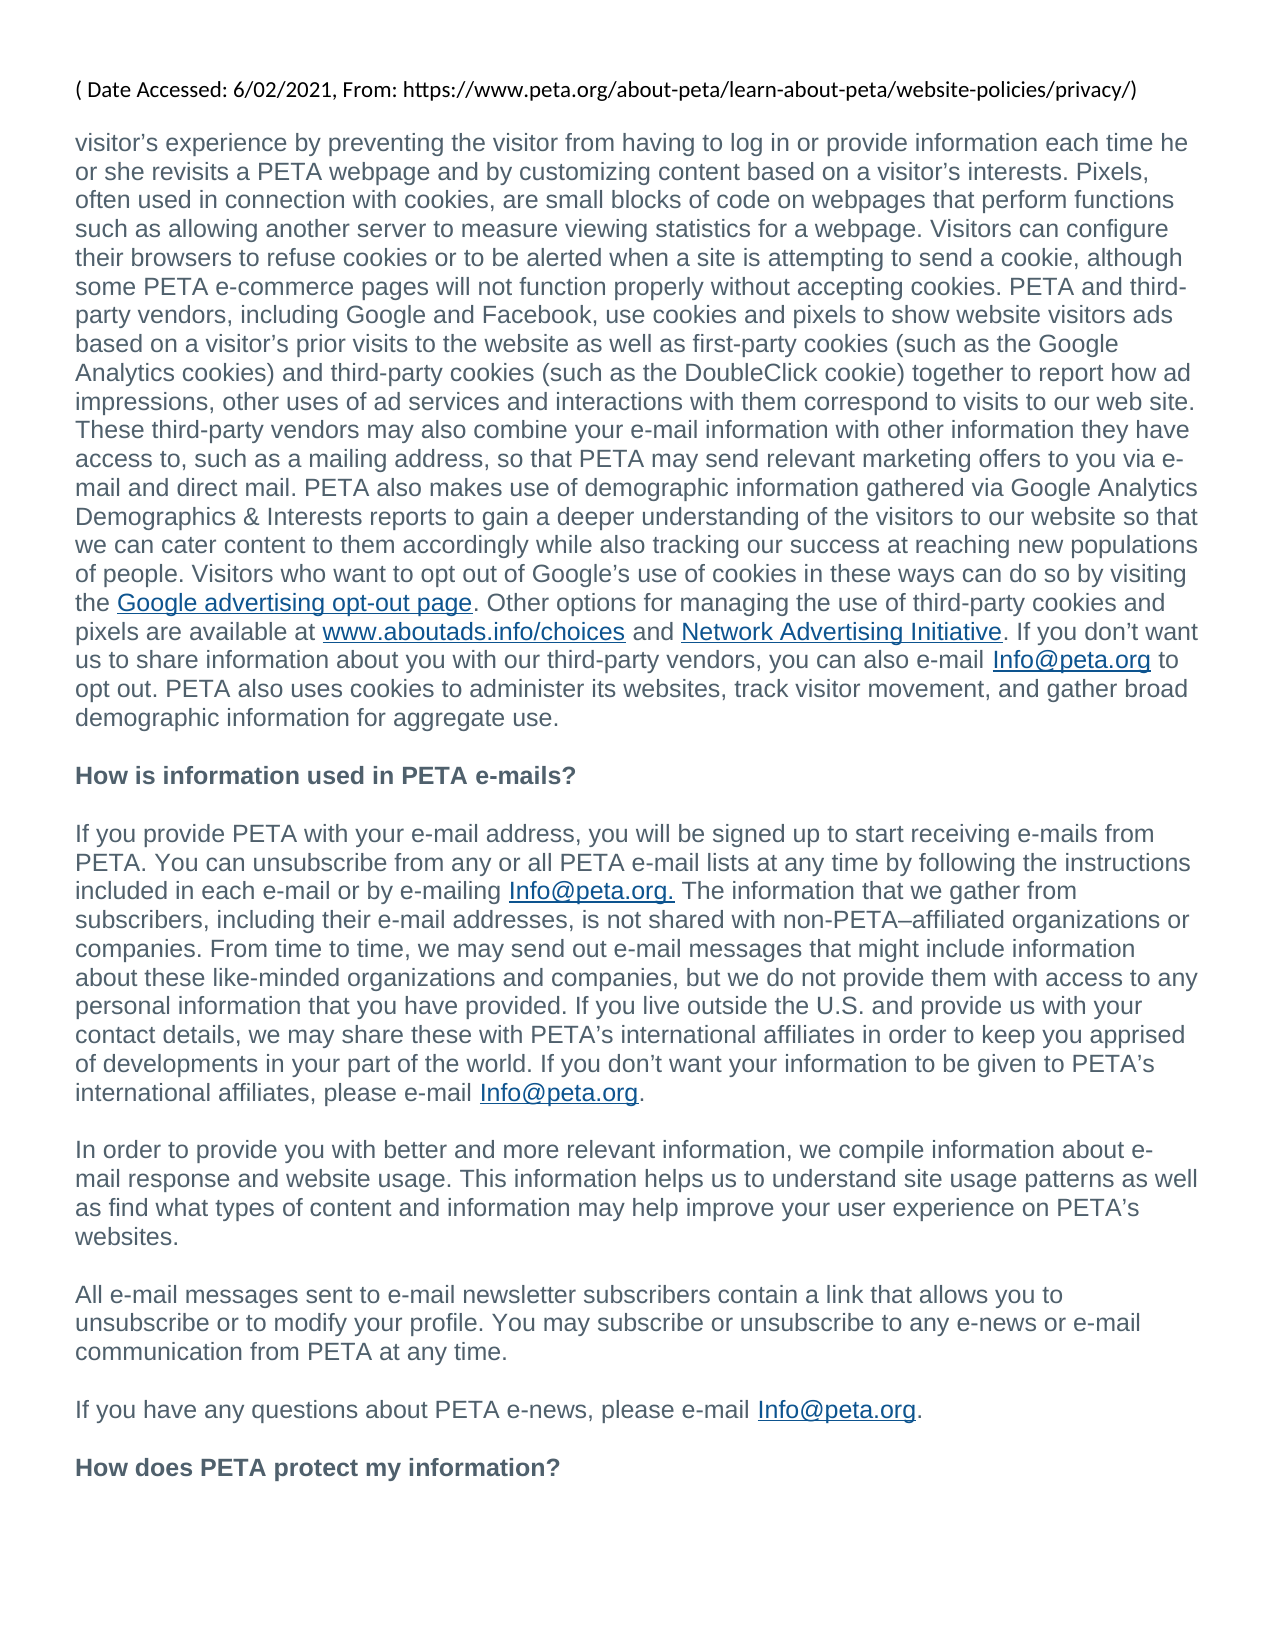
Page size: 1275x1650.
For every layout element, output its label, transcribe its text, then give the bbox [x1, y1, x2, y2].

text If you provide PETA with your e-mail address, you will be signed up to start receiving e-mails from PETA. You can unsubscribe from any or all PETA e-mail lists at any time by following the instructions included in each e-mail or by e-mailing Info@peta.org. The information that we gather from subscribers, including their e-mail addresses, is not shared with non-PETA–affiliated organizations or companies. From time to time, we may send out e-mail messages that might include information about these like-minded organizations and companies, but we do not provide them with access to any personal information that you have provided. If you live outside the U.S. and provide us with your contact details, we may share these with PETA’s international affiliates in order to keep you apprised of developments in your part of the world. If you don’t want your information to be given to PETA’s international affiliates, please e-mail Info@peta.org. [75, 819, 1200, 1106]
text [75, 128, 1200, 732]
text All e-mail messages sent to e-mail newsletter subscribers contain a link that allows you to unsubscribe or to modify your profile. You may subscribe or unsubscribe to any e-news or e-mail communication from PETA at any time. [75, 1280, 1200, 1366]
text How does PETA protect my information? [75, 1453, 1200, 1482]
text How is information used in PETA e-mails? [75, 761, 1200, 790]
text In order to provide you with better and more relevant information, we compile information about e-mail response and website usage. This information helps us to understand site usage patterns as well as find what types of content and information may help improve your user experience on PETA’s websites. [75, 1136, 1200, 1251]
text If you have any questions about PETA e-news, please e-mail Info@peta.org. [75, 1395, 1200, 1424]
